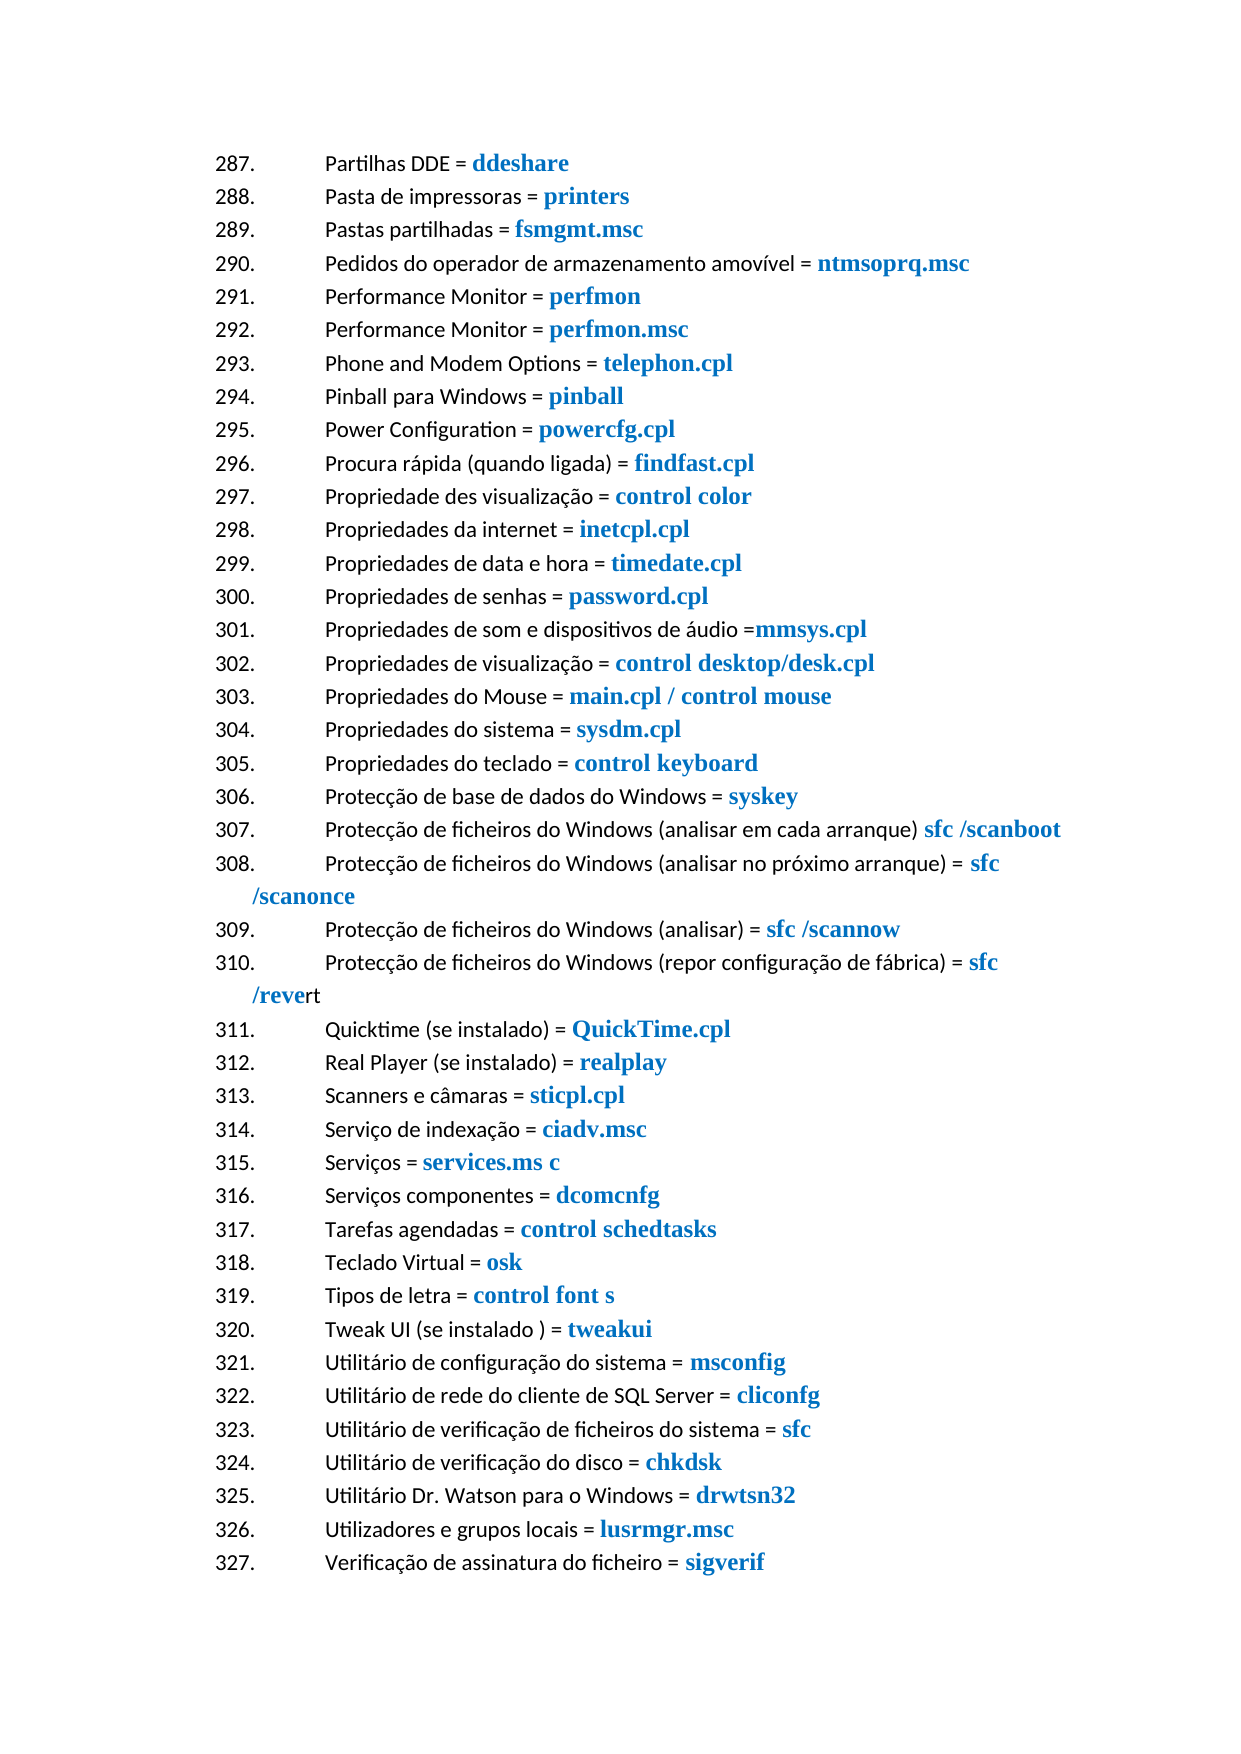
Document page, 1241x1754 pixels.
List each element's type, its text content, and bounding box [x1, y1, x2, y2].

list Performance Monitor = perfmon [215, 281, 1063, 310]
list Tarefas agendadas = control schedtasks [215, 1214, 1063, 1243]
list Utilitário de verificação do disco = chkdsk [215, 1447, 1063, 1476]
list Utilizadores e grupos locais = lusrmgr.msc [215, 1514, 1063, 1543]
list Serviços componentes = dcomcnfg [215, 1181, 1063, 1210]
list Utilitário de configuração do sistema = msconfig [215, 1347, 1063, 1376]
list Propriedades de visualização = control desktop/desk.cpl [215, 648, 1063, 677]
list Propriedades do Mouse = main.cpl / control mouse [215, 681, 1063, 710]
list Pinball para Windows = pinball [215, 381, 1063, 410]
list Utilitário de verificação de ficheiros do sistema = sfc [215, 1414, 1063, 1443]
list Pasta de impressoras = printers [215, 181, 1063, 210]
list Protecção de ficheiros do Windows (analisar no próximo arranque) = sfc /scanonce [215, 848, 1063, 910]
list Serviço de indexação = ciadv.msc [215, 1114, 1063, 1143]
list Propriedades do teclado = control keyboard [215, 748, 1063, 777]
list Performance Monitor = perfmon.msc [215, 314, 1063, 343]
list Partilhas DDE = ddeshare [215, 148, 1063, 177]
list Propriedades de data e hora = timedate.cpl [215, 548, 1063, 577]
list Teclado Virtual = osk [215, 1247, 1063, 1276]
list Utilitário Dr. Watson para o Windows = drwtsn32 [215, 1481, 1063, 1510]
list Procura rápida (quando ligada) = findfast.cpl [215, 448, 1063, 477]
list Scanners e câmaras = sticpl.cpl [215, 1081, 1063, 1110]
list Power Configuration = powercfg.cpl [215, 414, 1063, 443]
list Serviços = services.ms c [215, 1147, 1063, 1176]
list Tipos de letra = control font s [215, 1281, 1063, 1310]
list Phone and Modem Options = telephon.cpl [215, 348, 1063, 377]
list Tweak UI (se instalado ) = tweakui [215, 1314, 1063, 1343]
list Protecção de ficheiros do Windows (analisar) = sfc /scannow [215, 914, 1063, 943]
list Propriedades de senhas = password.cpl [215, 581, 1063, 610]
list Propriedades do sistema = sysdm.cpl [215, 714, 1063, 743]
list Propriedades da internet = inetcpl.cpl [215, 514, 1063, 543]
list Real Player (se instalado) = realplay [215, 1047, 1063, 1076]
list Verificação de assinatura do ficheiro = sigverif [215, 1547, 1063, 1576]
list Protecção de base de dados do Windows = syskey [215, 781, 1063, 810]
list Protecção de ficheiros do Windows (analisar em cada arranque) sfc /scanboot [215, 814, 1063, 843]
list Protecção de ficheiros do Windows (repor configuração de fábrica) = sfc /revert [215, 947, 1063, 1010]
list Propriedades de som e dispositivos de áudio =mmsys.cpl [215, 614, 1063, 643]
list Utilitário de rede do cliente de SQL Server = cliconfg [215, 1381, 1063, 1410]
list Quicktime (se instalado) = QuickTime.cpl [215, 1014, 1063, 1043]
list Propriedade des visualização = control color [215, 481, 1063, 510]
list Pedidos do operador de armazenamento amovível = ntmsoprq.msc [215, 248, 1063, 277]
list Pastas partilhadas = fsmgmt.msc [215, 214, 1063, 243]
